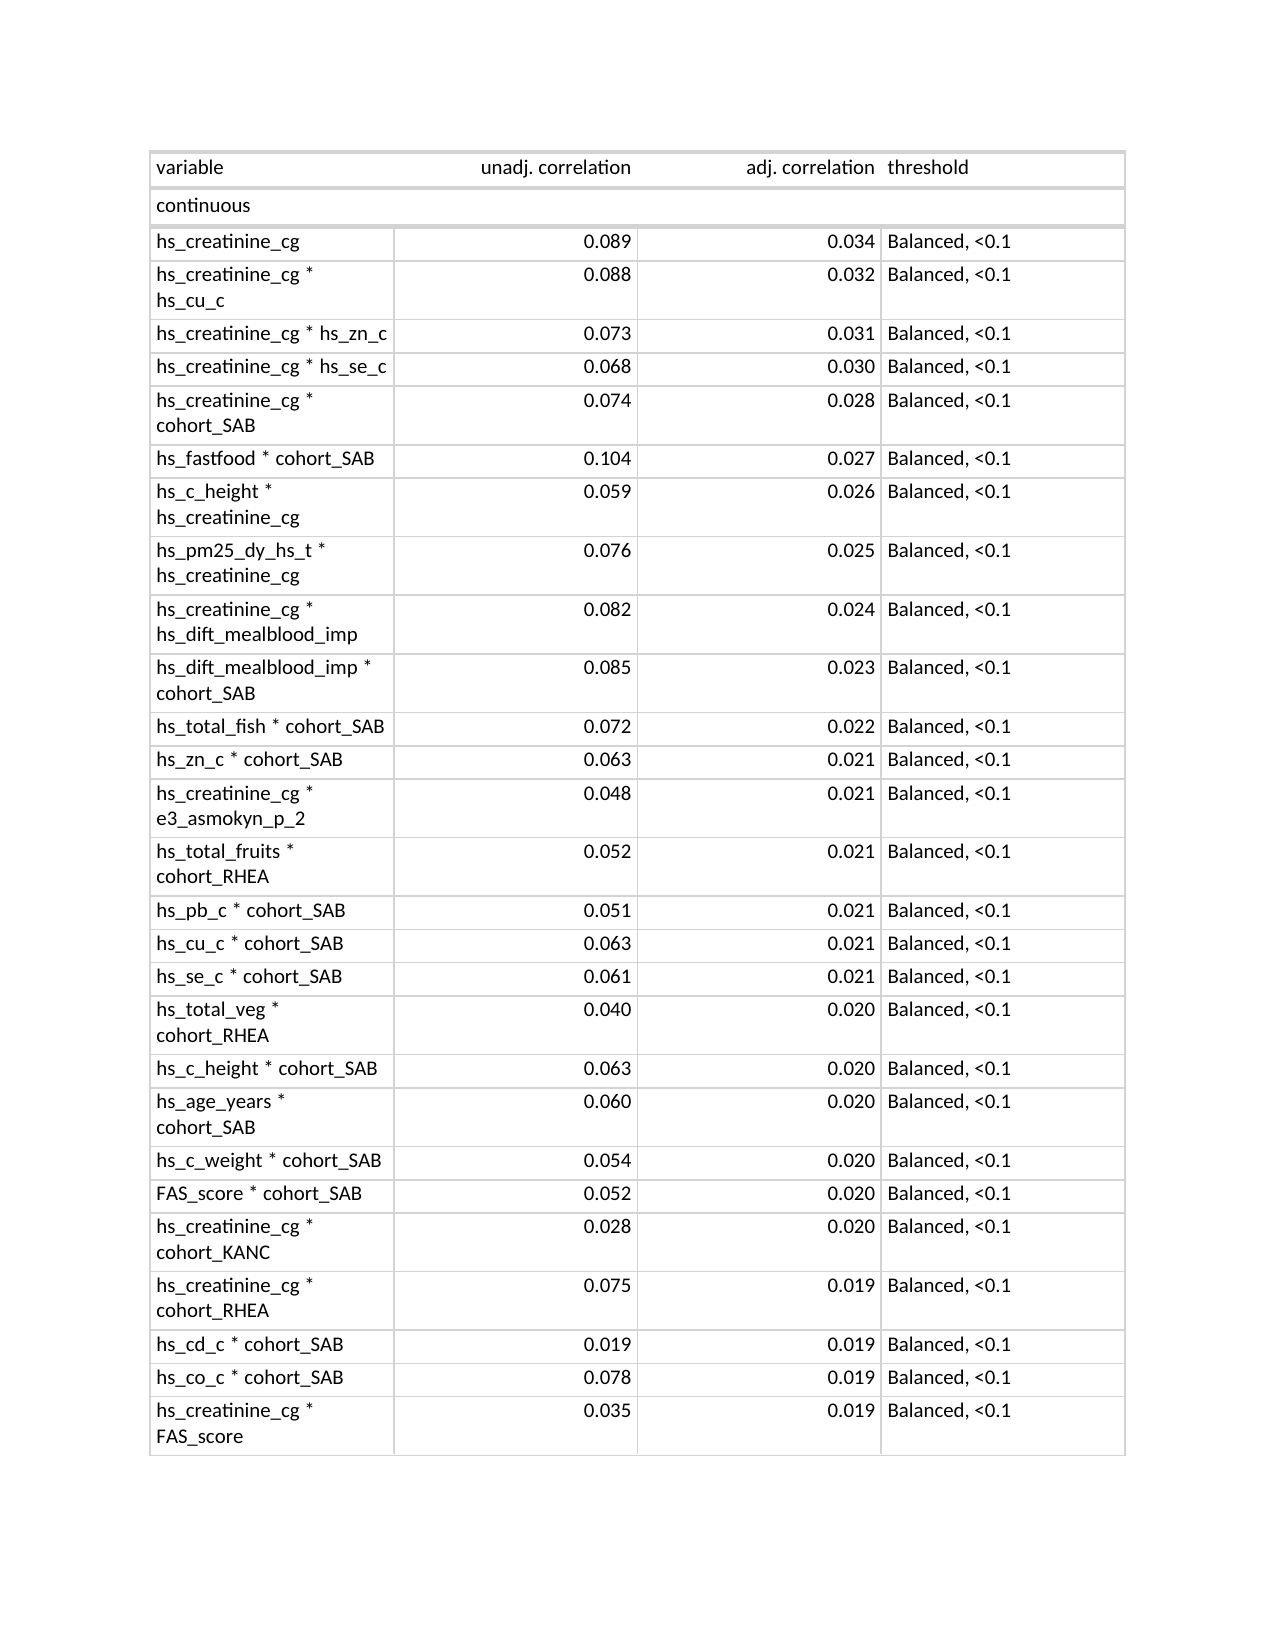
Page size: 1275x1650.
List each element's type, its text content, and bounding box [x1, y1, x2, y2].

table_cell Balanced, <0.1 [882, 897, 1124, 929]
table_cell 0.059 [395, 479, 637, 536]
table_header unadj. correlation [394, 154, 637, 186]
table_cell hs_se_c * cohort_SAB [151, 963, 393, 995]
table_cell Balanced, <0.1 [882, 479, 1124, 536]
table_cell Balanced, <0.1 [882, 1364, 1124, 1396]
table_cell hs_zn_c * cohort_SAB [151, 747, 393, 778]
table_cell Balanced, <0.1 [882, 262, 1124, 319]
table_cell 0.104 [395, 446, 637, 477]
table_cell 0.021 [638, 930, 880, 962]
table_cell hs_dift_mealblood_imp * cohort_SAB [151, 655, 393, 712]
table_cell Balanced, <0.1 [882, 537, 1124, 594]
table_cell hs_creatinine_cg * FAS_score [151, 1397, 393, 1454]
table_cell 0.088 [395, 262, 637, 319]
table_cell 0.072 [395, 713, 637, 745]
table_cell hs_fastfood * cohort_SAB [151, 446, 393, 477]
table_cell 0.051 [395, 897, 637, 929]
table_cell FAS_score * cohort_SAB [151, 1181, 393, 1212]
table_cell Balanced, <0.1 [882, 838, 1124, 895]
table_cell Balanced, <0.1 [882, 1397, 1124, 1454]
table_cell 0.034 [638, 229, 880, 260]
table_cell Balanced, <0.1 [882, 387, 1124, 444]
table_cell 0.028 [638, 387, 880, 444]
table_cell 0.052 [395, 1181, 637, 1212]
table_cell Balanced, <0.1 [882, 655, 1124, 712]
table_cell 0.063 [395, 930, 637, 962]
table_cell 0.020 [638, 1055, 880, 1087]
table_cell 0.075 [395, 1272, 637, 1329]
table_cell 0.089 [395, 229, 637, 260]
table_cell 0.073 [395, 320, 637, 352]
table_cell 0.021 [638, 897, 880, 929]
table_cell hs_c_height * hs_creatinine_cg [151, 479, 393, 536]
table_cell 0.020 [638, 1147, 880, 1179]
table_cell continuous [151, 190, 1124, 224]
table_cell 0.020 [638, 1214, 880, 1271]
table_cell Balanced, <0.1 [882, 997, 1124, 1054]
table_cell 0.021 [638, 780, 880, 837]
table_cell 0.019 [638, 1397, 880, 1454]
table_cell 0.024 [638, 596, 880, 653]
table_cell 0.061 [395, 963, 637, 995]
table_cell hs_creatinine_cg * hs_se_c [151, 354, 393, 385]
table_cell 0.076 [395, 537, 637, 594]
table_cell Balanced, <0.1 [882, 1089, 1124, 1146]
table_cell 0.026 [638, 479, 880, 536]
table_cell hs_pb_c * cohort_SAB [151, 897, 393, 929]
table_cell hs_creatinine_cg * hs_cu_c [151, 262, 393, 319]
table_cell hs_creatinine_cg * e3_asmokyn_p_2 [151, 780, 393, 837]
table_cell 0.027 [638, 446, 880, 477]
table_cell Balanced, <0.1 [882, 1181, 1124, 1212]
table_cell hs_total_fish * cohort_SAB [151, 713, 393, 745]
table_cell hs_c_weight * cohort_SAB [151, 1147, 393, 1179]
table_cell 0.021 [638, 747, 880, 778]
table_cell 0.019 [638, 1272, 880, 1329]
table_cell 0.035 [395, 1397, 637, 1454]
table_cell Balanced, <0.1 [882, 713, 1124, 745]
table_cell hs_creatinine_cg * cohort_KANC [151, 1214, 393, 1271]
table_cell Balanced, <0.1 [882, 354, 1124, 385]
table_cell Balanced, <0.1 [882, 1214, 1124, 1271]
table_cell Balanced, <0.1 [882, 1147, 1124, 1179]
table_cell 0.019 [638, 1364, 880, 1396]
table_cell 0.032 [638, 262, 880, 319]
table_cell 0.068 [395, 354, 637, 385]
table_cell Balanced, <0.1 [882, 747, 1124, 778]
table_cell 0.063 [395, 747, 637, 778]
table_cell 0.082 [395, 596, 637, 653]
table_cell Balanced, <0.1 [882, 446, 1124, 477]
table_cell hs_c_height * cohort_SAB [151, 1055, 393, 1087]
table_cell 0.021 [638, 963, 880, 995]
table_cell 0.021 [638, 838, 880, 895]
table_cell 0.020 [638, 1089, 880, 1146]
table_cell 0.060 [395, 1089, 637, 1146]
table_cell Balanced, <0.1 [882, 930, 1124, 962]
table_cell Balanced, <0.1 [882, 1272, 1124, 1329]
table_cell hs_total_veg * cohort_RHEA [151, 997, 393, 1054]
table_cell 0.052 [395, 838, 637, 895]
table_cell 0.063 [395, 1055, 637, 1087]
table_cell Balanced, <0.1 [882, 1331, 1124, 1363]
table_cell hs_co_c * cohort_SAB [151, 1364, 393, 1396]
table_cell 0.031 [638, 320, 880, 352]
table_cell Balanced, <0.1 [882, 229, 1124, 260]
table_cell Balanced, <0.1 [882, 320, 1124, 352]
table_cell Balanced, <0.1 [882, 780, 1124, 837]
table_cell Balanced, <0.1 [882, 596, 1124, 653]
table_cell hs_total_fruits * cohort_RHEA [151, 838, 393, 895]
table_header variable [151, 154, 394, 186]
table_cell 0.020 [638, 1181, 880, 1212]
table_cell 0.085 [395, 655, 637, 712]
table_cell 0.019 [638, 1331, 880, 1363]
table_cell 0.048 [395, 780, 637, 837]
table_cell 0.078 [395, 1364, 637, 1396]
table_cell hs_pm25_dy_hs_t * hs_creatinine_cg [151, 537, 393, 594]
table_cell Balanced, <0.1 [882, 1055, 1124, 1087]
table_cell 0.020 [638, 997, 880, 1054]
table_cell 0.023 [638, 655, 880, 712]
table_cell 0.022 [638, 713, 880, 745]
table_header threshold [881, 154, 1124, 186]
table_cell hs_cu_c * cohort_SAB [151, 930, 393, 962]
table_cell 0.054 [395, 1147, 637, 1179]
table_header adj. correlation [638, 154, 881, 186]
table_cell hs_creatinine_cg [151, 229, 393, 260]
table_cell hs_creatinine_cg * hs_zn_c [151, 320, 393, 352]
table_cell 0.040 [395, 997, 637, 1054]
table_cell Balanced, <0.1 [882, 963, 1124, 995]
table_cell 0.030 [638, 354, 880, 385]
table_cell 0.019 [395, 1331, 637, 1363]
table_cell hs_cd_c * cohort_SAB [151, 1331, 393, 1363]
table_cell hs_creatinine_cg * hs_dift_mealblood_imp [151, 596, 393, 653]
table_cell 0.074 [395, 387, 637, 444]
table_cell 0.028 [395, 1214, 637, 1271]
table_cell 0.025 [638, 537, 880, 594]
table_cell hs_age_years * cohort_SAB [151, 1089, 393, 1146]
table_cell hs_creatinine_cg * cohort_RHEA [151, 1272, 393, 1329]
table_cell hs_creatinine_cg * cohort_SAB [151, 387, 393, 444]
